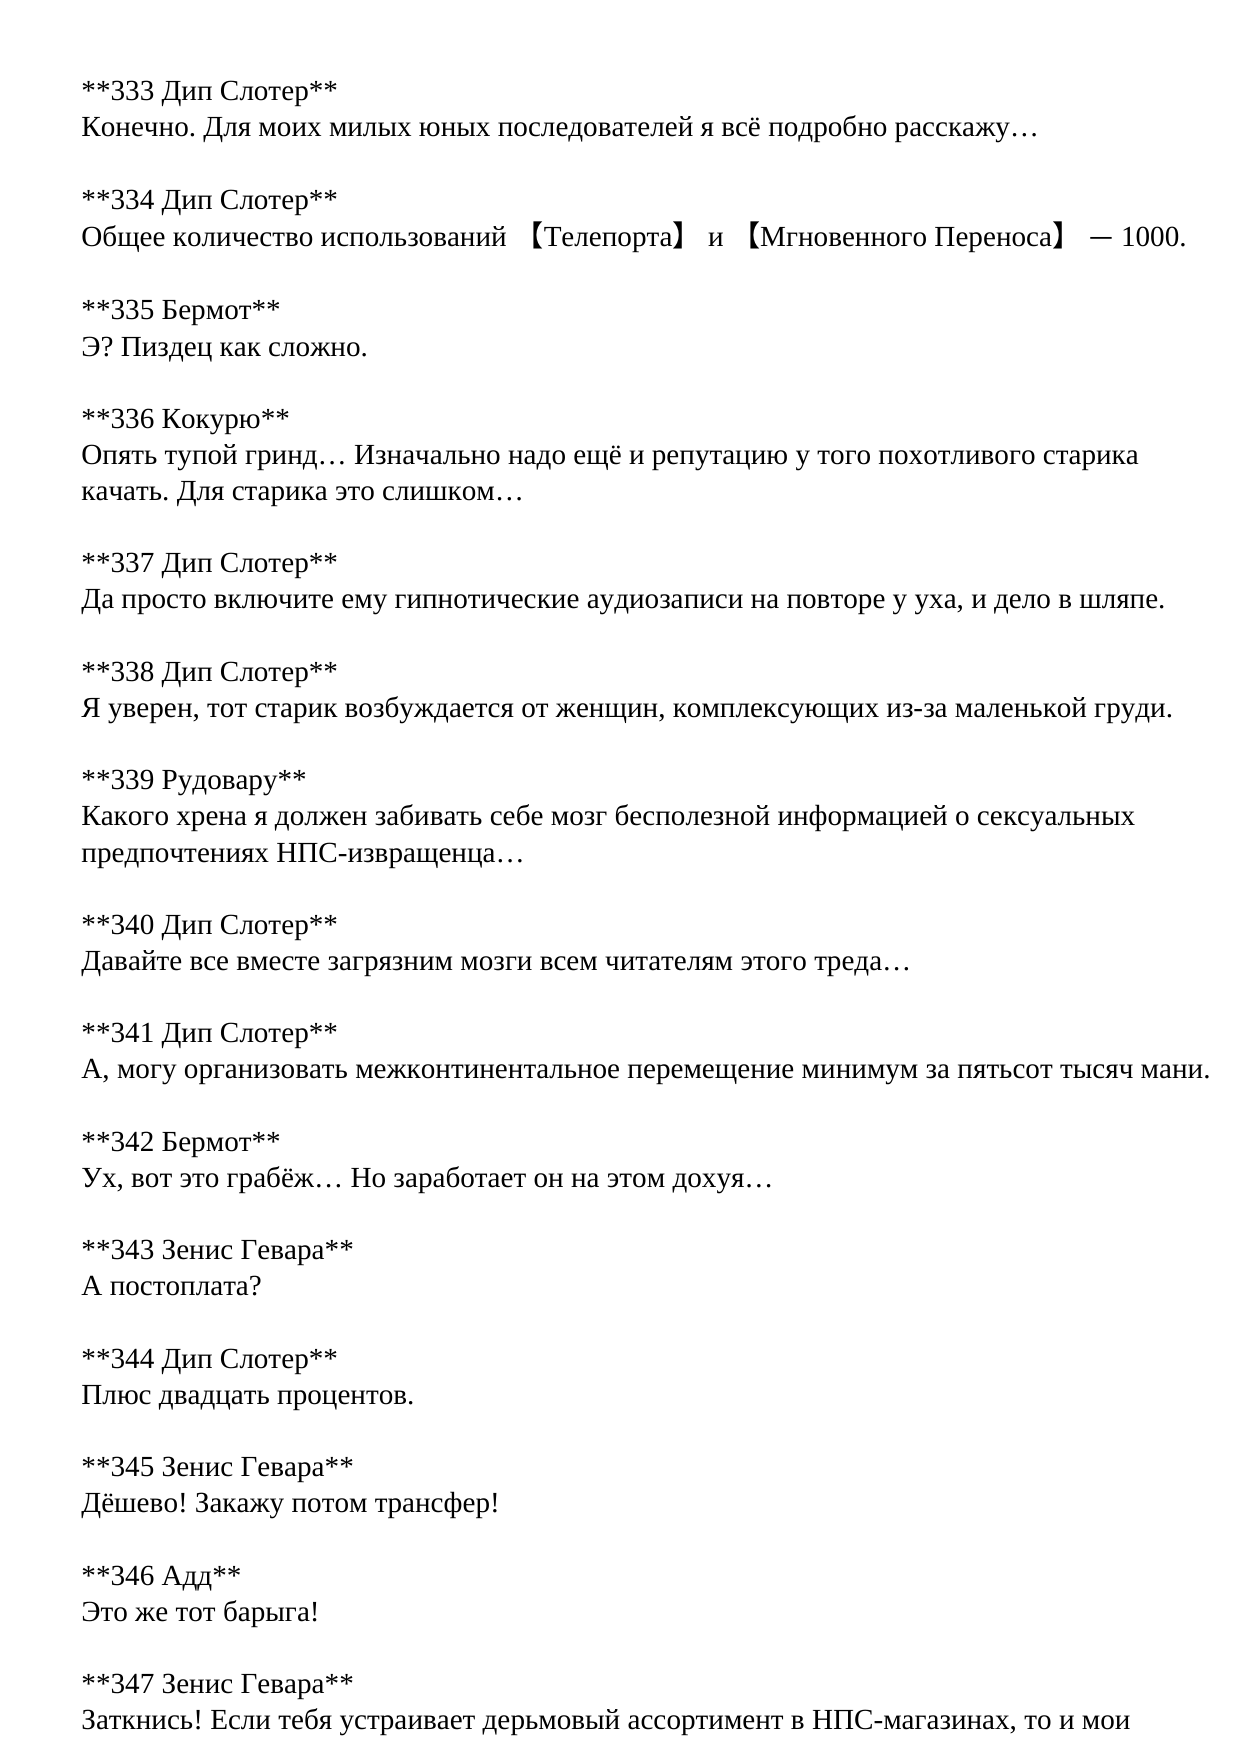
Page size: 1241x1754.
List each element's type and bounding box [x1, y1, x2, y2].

text [81, 37, 1215, 1736]
